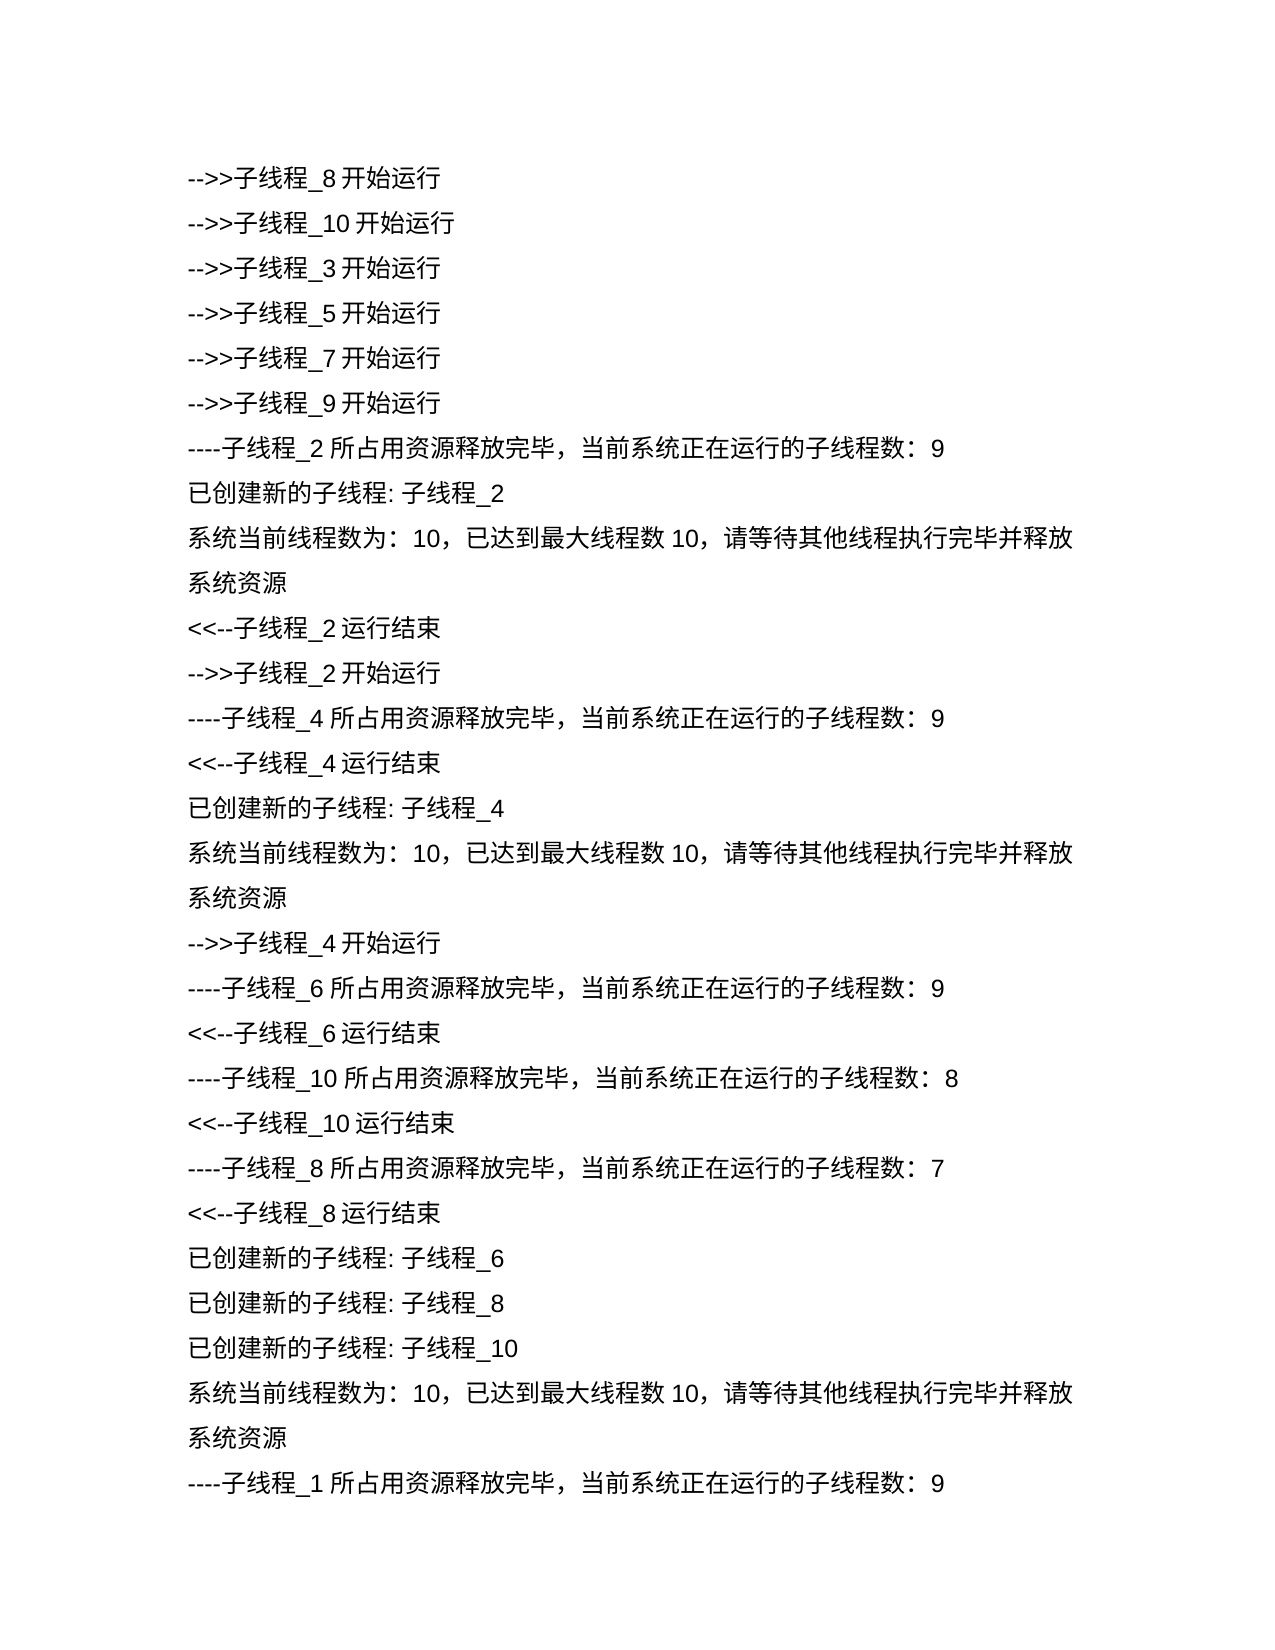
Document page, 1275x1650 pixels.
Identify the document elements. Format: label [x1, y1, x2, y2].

text [187, 150, 1087, 1500]
